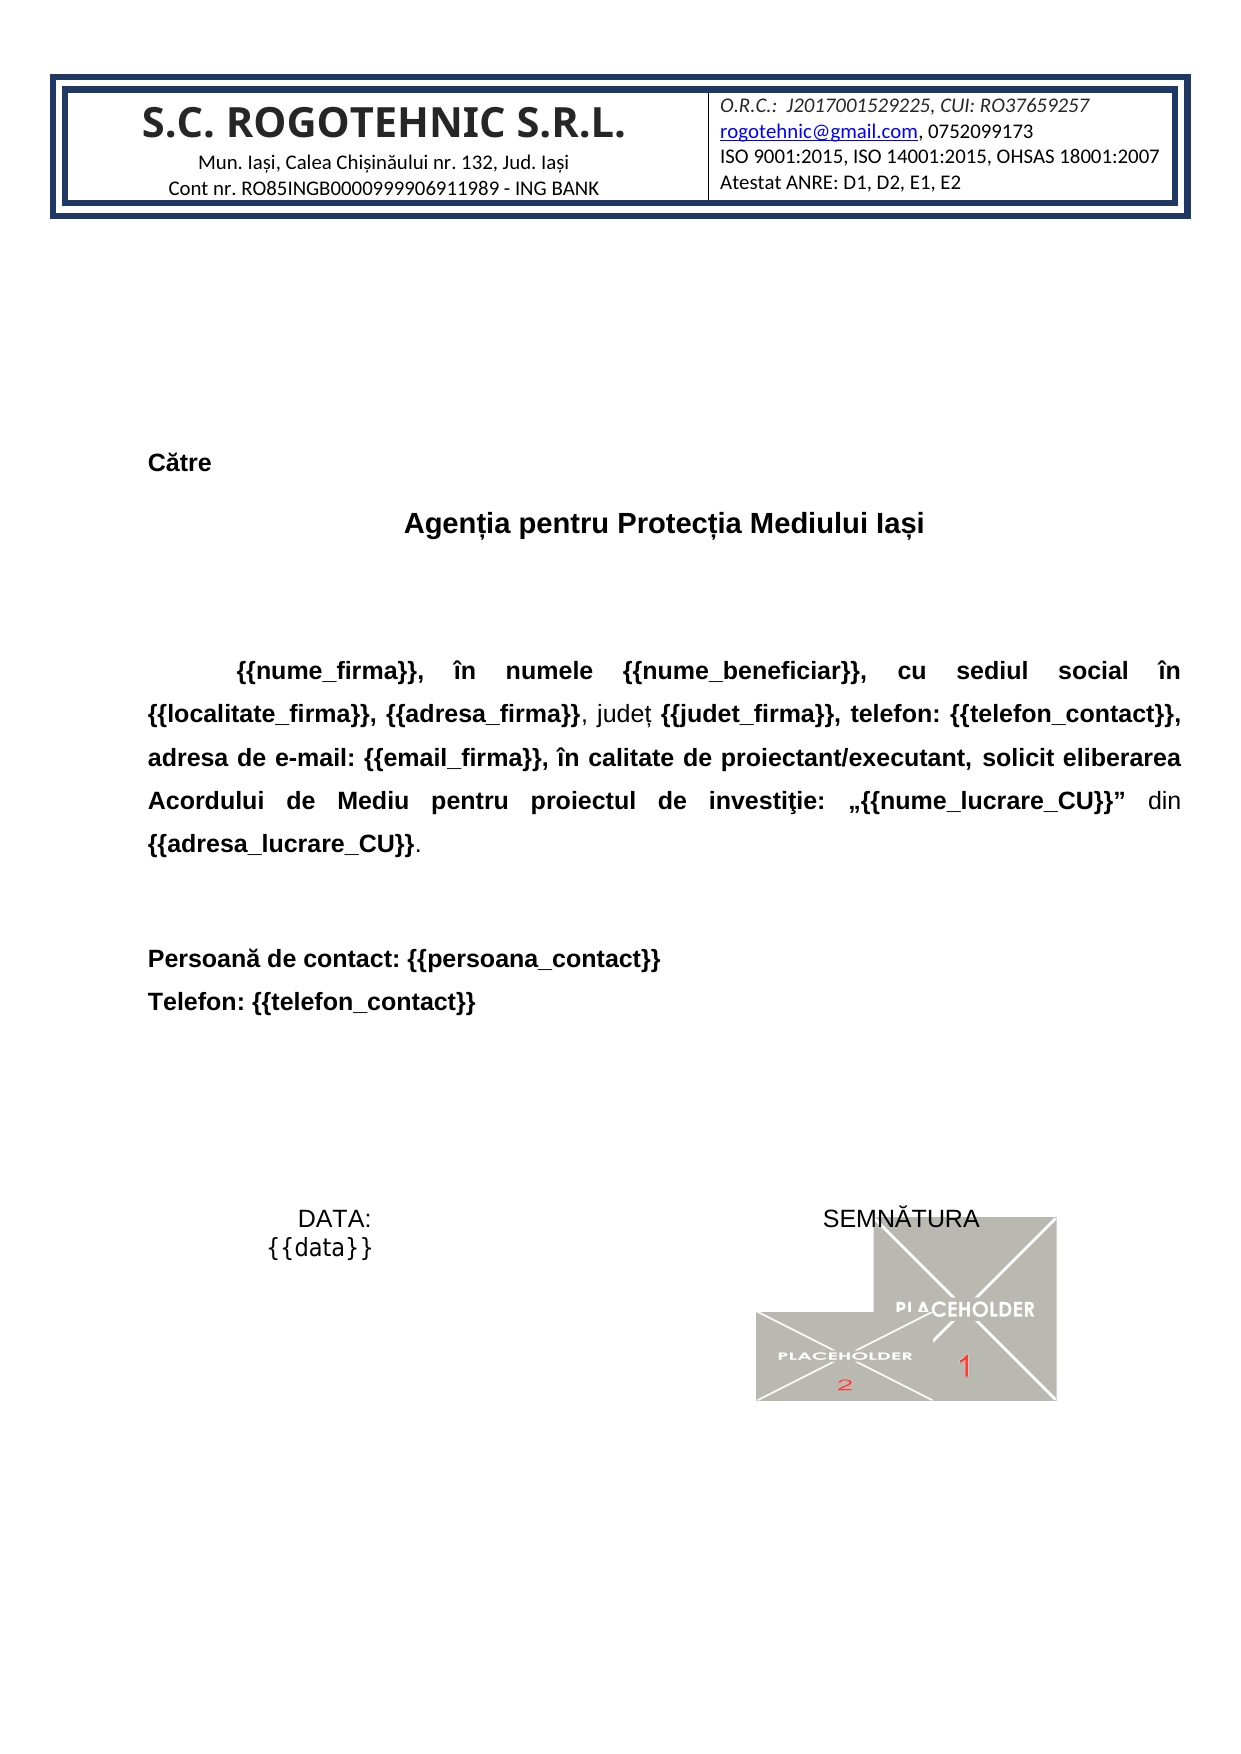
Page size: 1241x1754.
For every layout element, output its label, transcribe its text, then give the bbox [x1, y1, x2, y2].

text Telefon: {{telefon_contact}} [148, 987, 1181, 1016]
text {{nume_firma}}, în numele {{nume_beneficiar}}, cu sediul social în {{localitate_firma}}, {{adresa_firma}}, județ {{judet_firma}}, telefon: {{telefon_contact}}, adresa de e-mail: {{email_firma}}, în calitate de proiectant/executant, solicit eliberarea Acordului de Mediu pentru proiectul de investiţie: „{{nume_lucrare_CU}}” din {{adresa_lucrare_CU}}. [148, 656, 1181, 858]
text Persoană de contact: {{persoana_contact}} [148, 944, 1181, 973]
text DATA: SEMNĂTURA [223, 1204, 1181, 1233]
text {{data}} [223, 1233, 1181, 1262]
text Către [148, 448, 1181, 477]
text Agenția pentru Protecția Mediului Iași [148, 506, 1181, 540]
picture [756, 1262, 1057, 1401]
